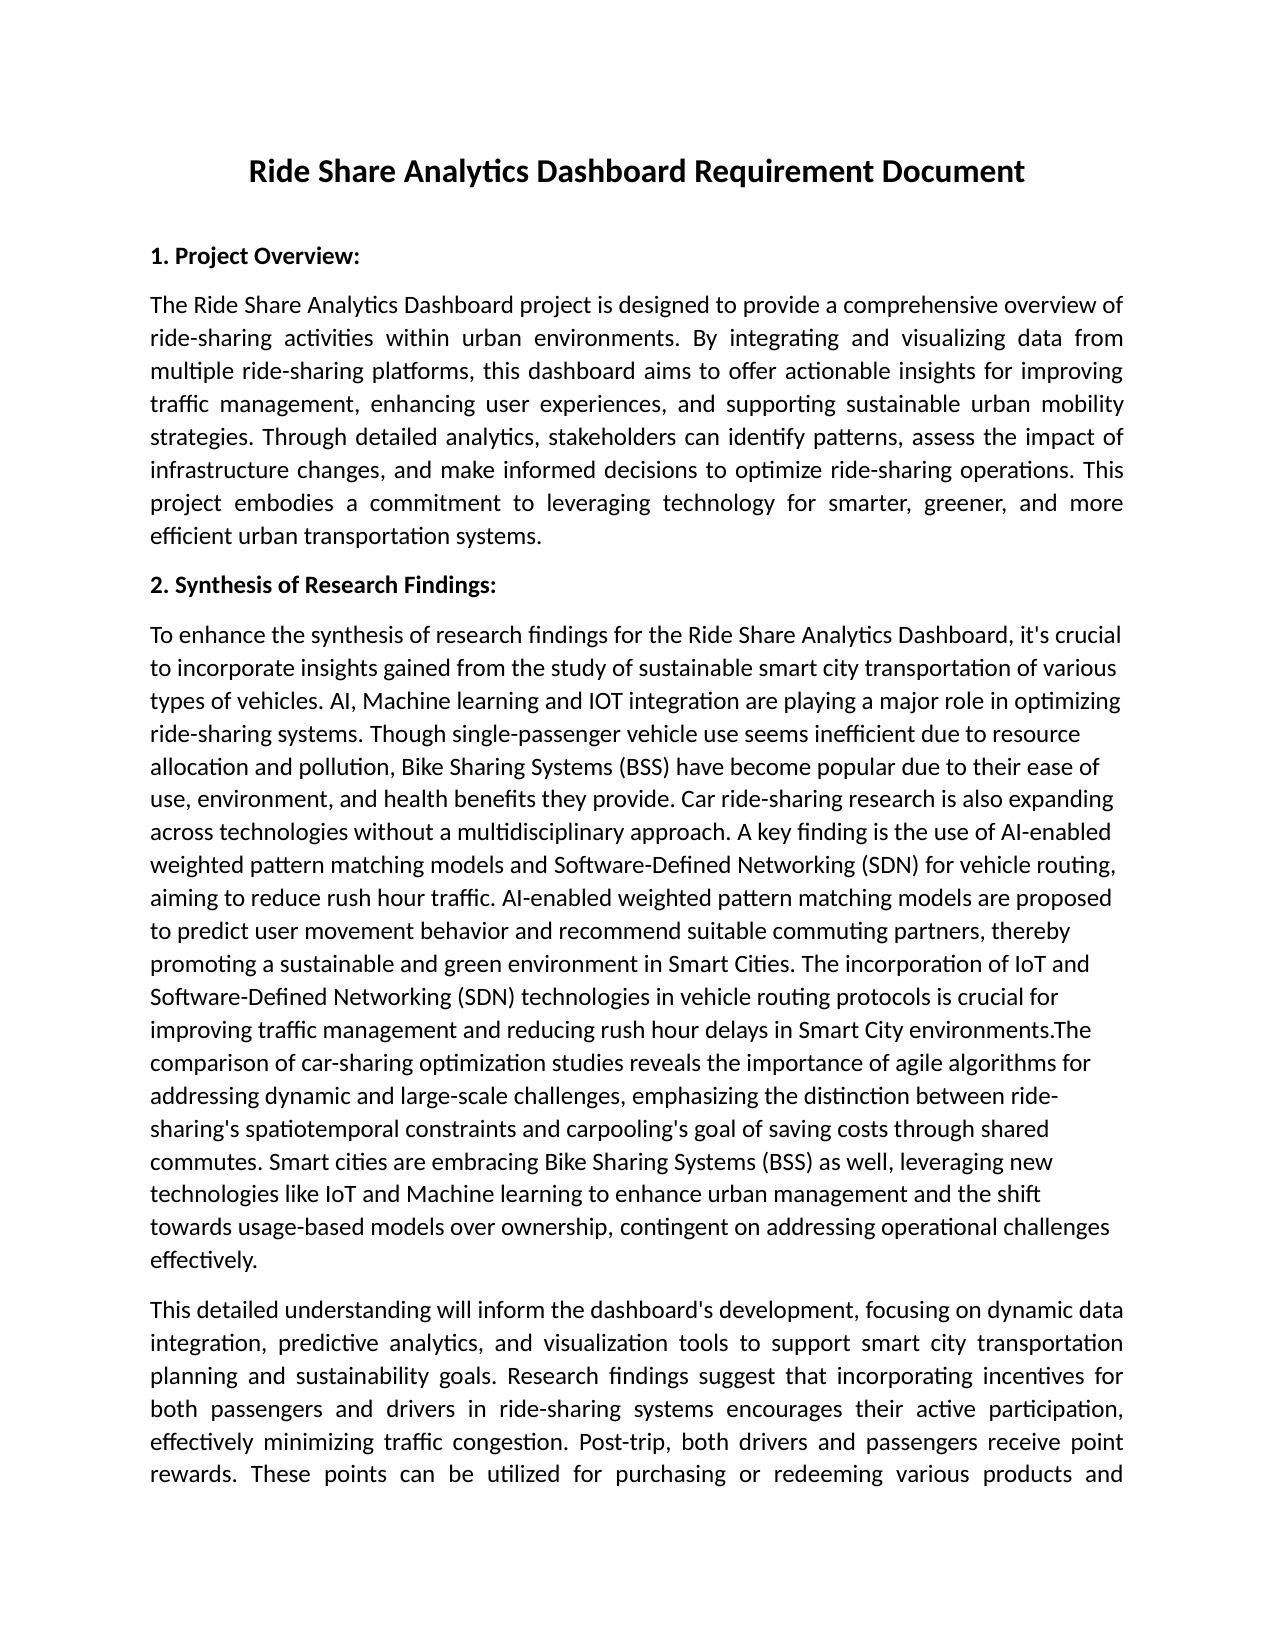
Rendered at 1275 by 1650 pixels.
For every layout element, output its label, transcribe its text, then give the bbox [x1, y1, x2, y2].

text 1. Project Overview: [150, 240, 1125, 270]
text The Ride Share Analytics Dashboard project is designed to provide a comprehensive overview of ride-sharing activities within urban environments. By integrating and visualizing data from multiple ride-sharing platforms, this dashboard aims to offer actionable insights for improving traffic management, enhancing user experiences, and supporting sustainable urban mobility strategies. Through detailed analytics, stakeholders can identify patterns, assess the impact of infrastructure changes, and make informed decisions to optimize ride-sharing operations. This project embodies a commitment to leveraging technology for smarter, greener, and more efficient urban transportation systems. [150, 289, 1125, 550]
text Ride Share Analytics Dashboard Requirement Document [150, 150, 1125, 221]
text 2. Synthesis of Research Findings: [150, 569, 1125, 600]
text To enhance the synthesis of research findings for the Ride Share Analytics Dashboard, it's crucial to incorporate insights gained from the study of sustainable smart city transportation of various types of vehicles. AI, Machine learning and IOT integration are playing a major role in optimizing ride-sharing systems. Though single-passenger vehicle use seems inefficient due to resource allocation and pollution, Bike Sharing Systems (BSS) have become popular due to their ease of use, environment, and health benefits they provide. Car ride-sharing research is also expanding across technologies without a multidisciplinary approach. A key finding is the use of AI-enabled weighted pattern matching models and Software-Defined Networking (SDN) for vehicle routing, aiming to reduce rush hour traffic. AI-enabled weighted pattern matching models are proposed to predict user movement behavior and recommend suitable commuting partners, thereby promoting a sustainable and green environment in Smart Cities. The incorporation of IoT and Software-Defined Networking (SDN) technologies in vehicle routing protocols is crucial for improving traffic management and reducing rush hour delays in Smart City environments.The comparison of car-sharing optimization studies reveals the importance of agile algorithms for addressing dynamic and large-scale challenges, emphasizing the distinction between ride-sharing's spatiotemporal constraints and carpooling's goal of saving costs through shared commutes. Smart cities are embracing Bike Sharing Systems (BSS) as well, leveraging new technologies like IoT and Machine learning to enhance urban management and the shift towards usage-based models over ownership, contingent on addressing operational challenges effectively. [150, 619, 1125, 1275]
